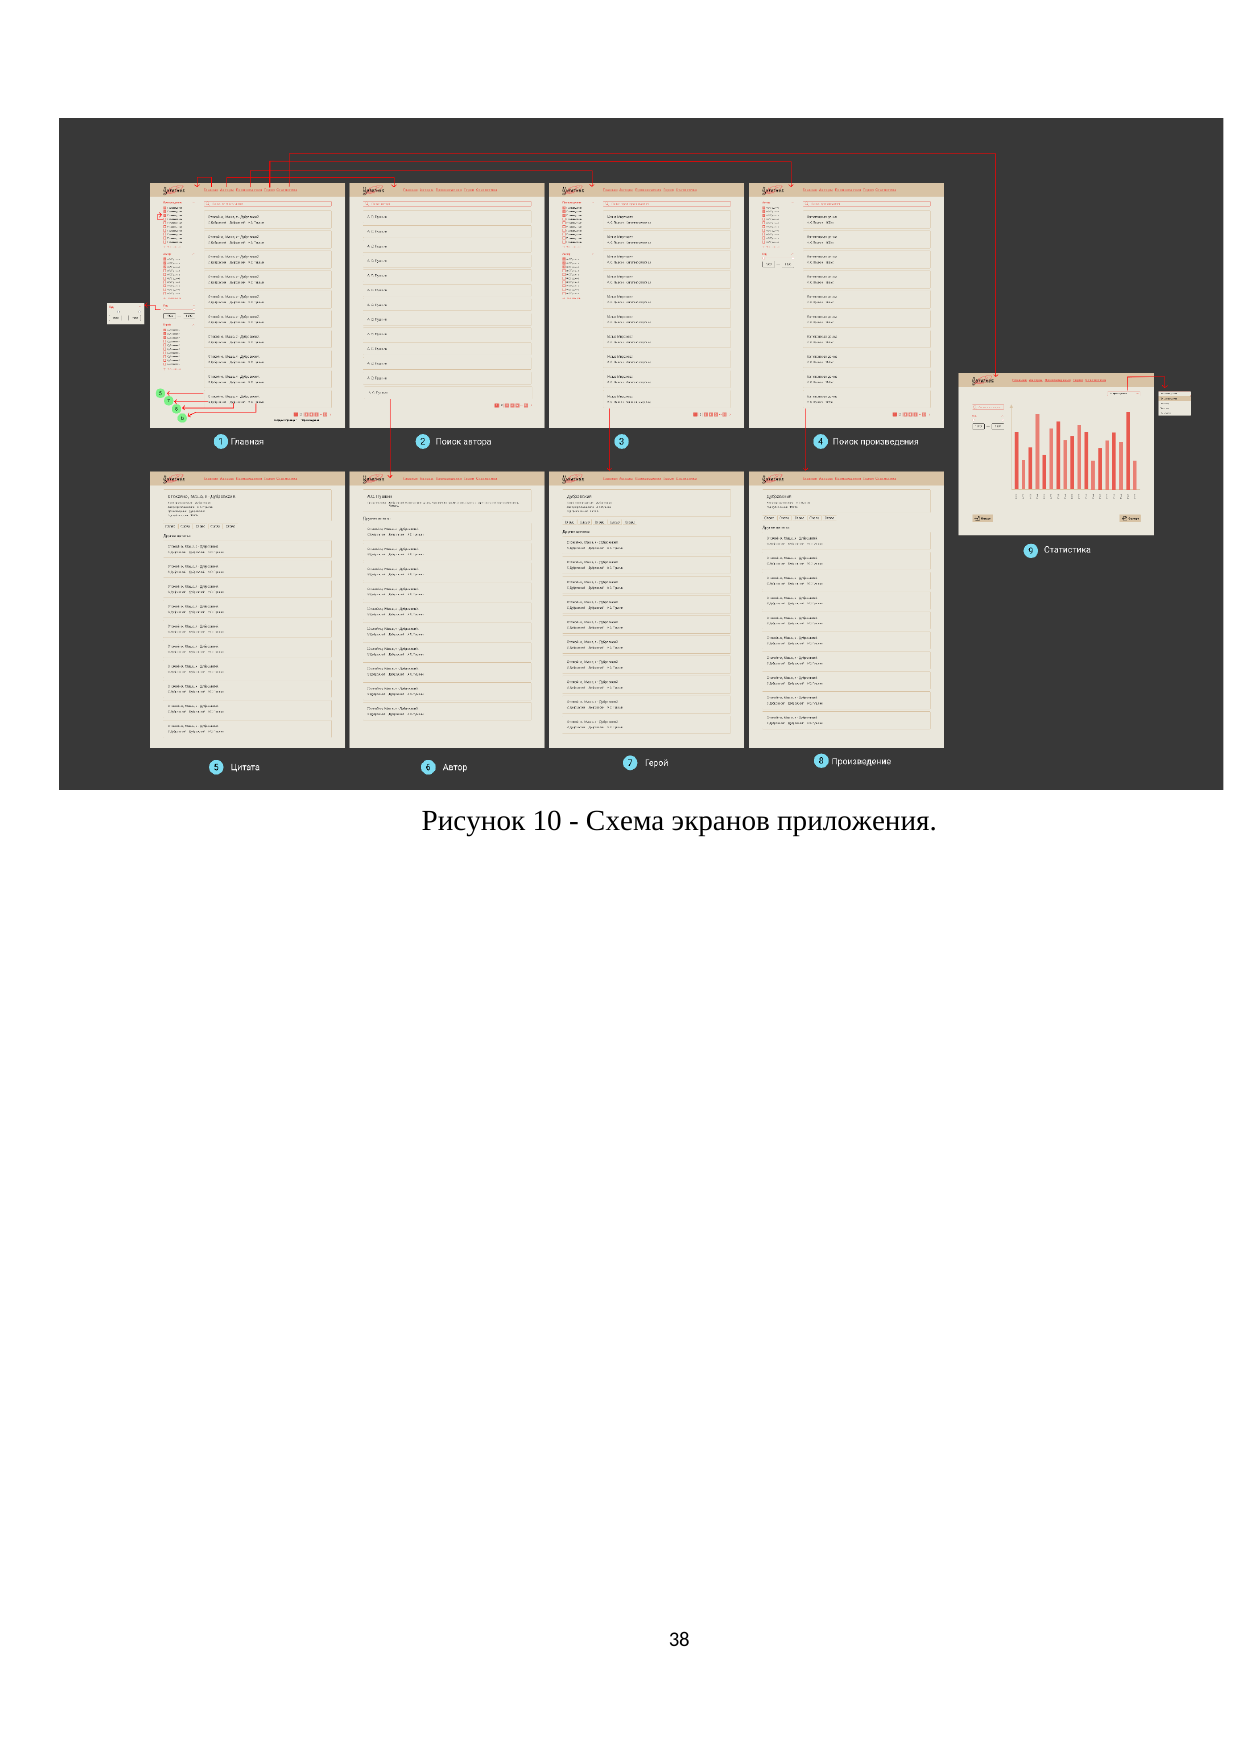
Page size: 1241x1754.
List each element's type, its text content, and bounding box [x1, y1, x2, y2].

picture [59, 118, 1224, 790]
text Рисунок 10 - Схема экранов приложения. [177, 803, 1181, 836]
